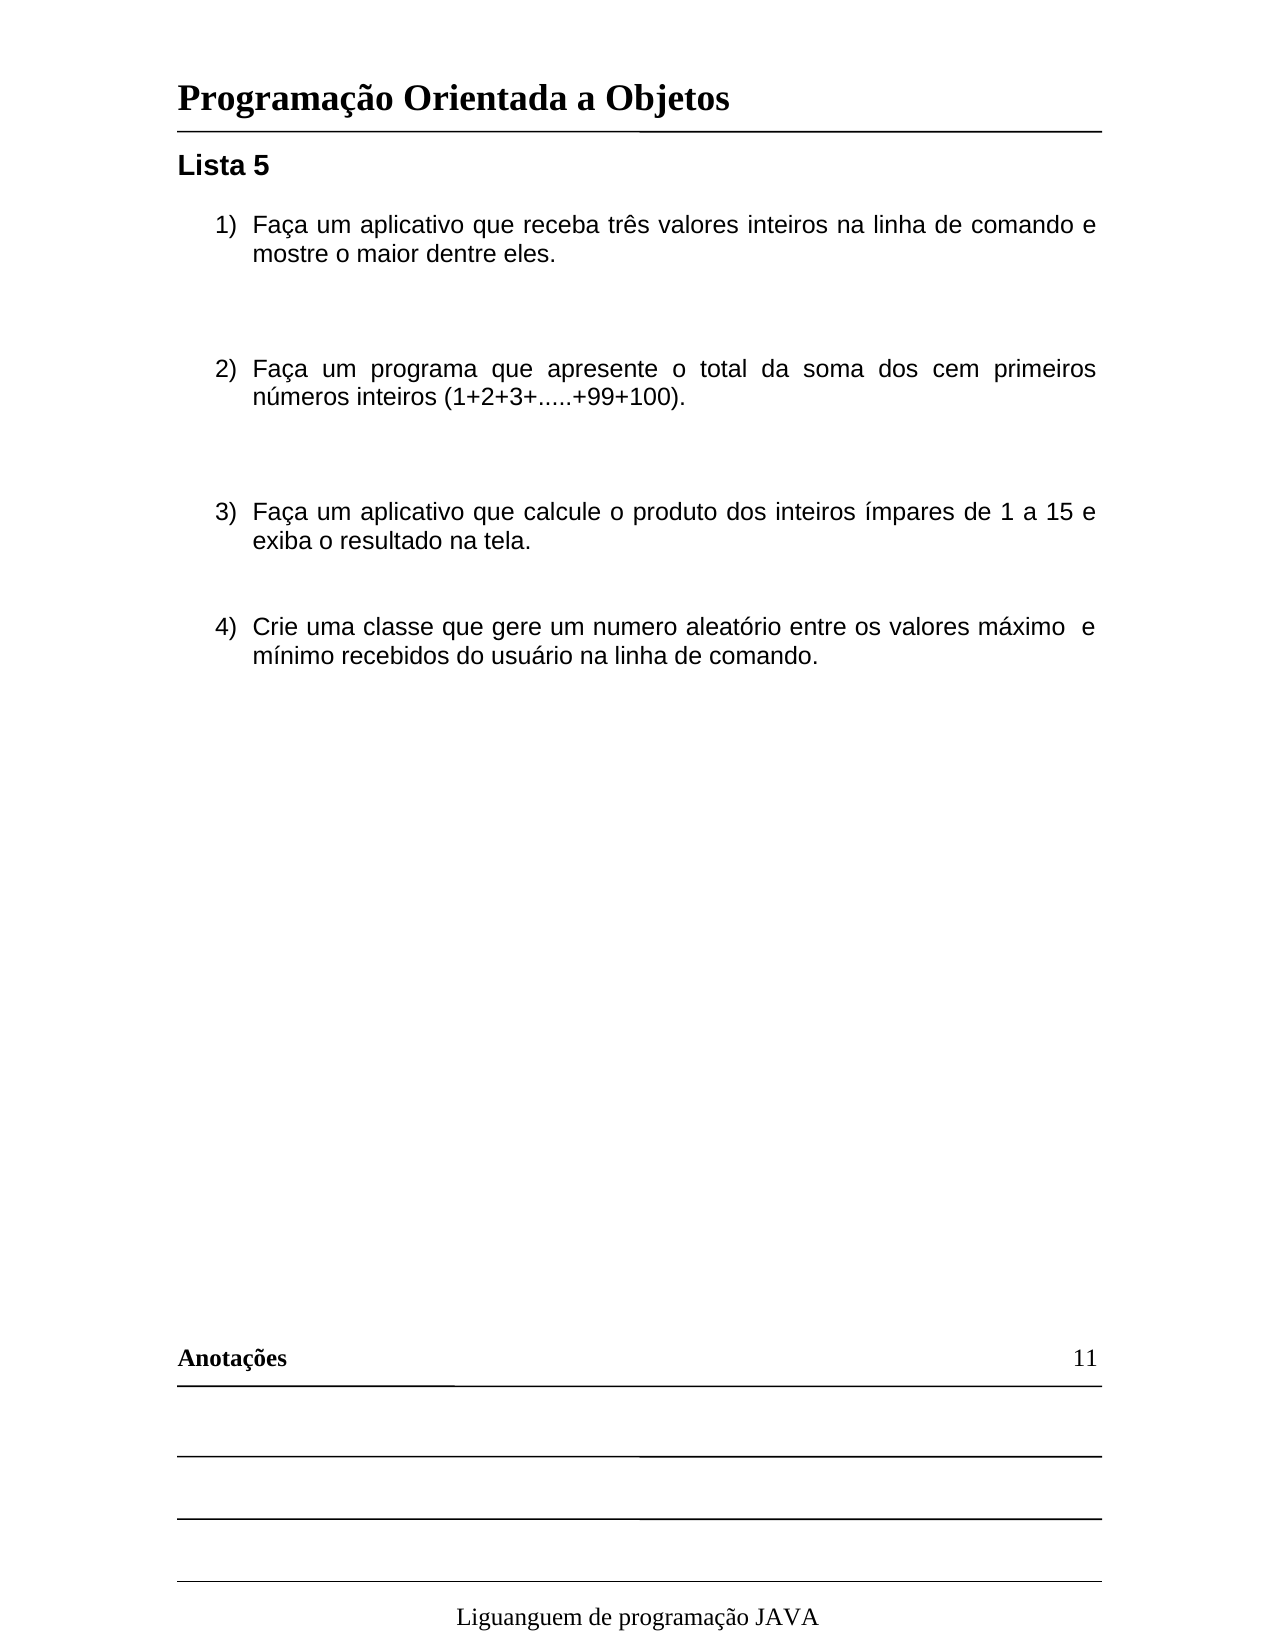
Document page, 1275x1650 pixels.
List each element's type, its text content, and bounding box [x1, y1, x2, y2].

list Faça um aplicativo que receba três valores inteiros na linha de comando e mostre o maior dentre eles. [215, 210, 1098, 267]
list Faça um programa que apresente o total da soma dos cem primeiros números inteiros (1+2+3+.....+99+100). [215, 354, 1098, 411]
subtitle Lista 5 [177, 148, 1098, 181]
list Crie uma classe que gere um numero aleatório entre os valores máximo e mínimo recebidos do usuário na linha de comando. [215, 612, 1098, 670]
list Faça um aplicativo que calcule o produto dos inteiros ímpares de 15 e exiba o resultado na tela. [215, 497, 1098, 555]
